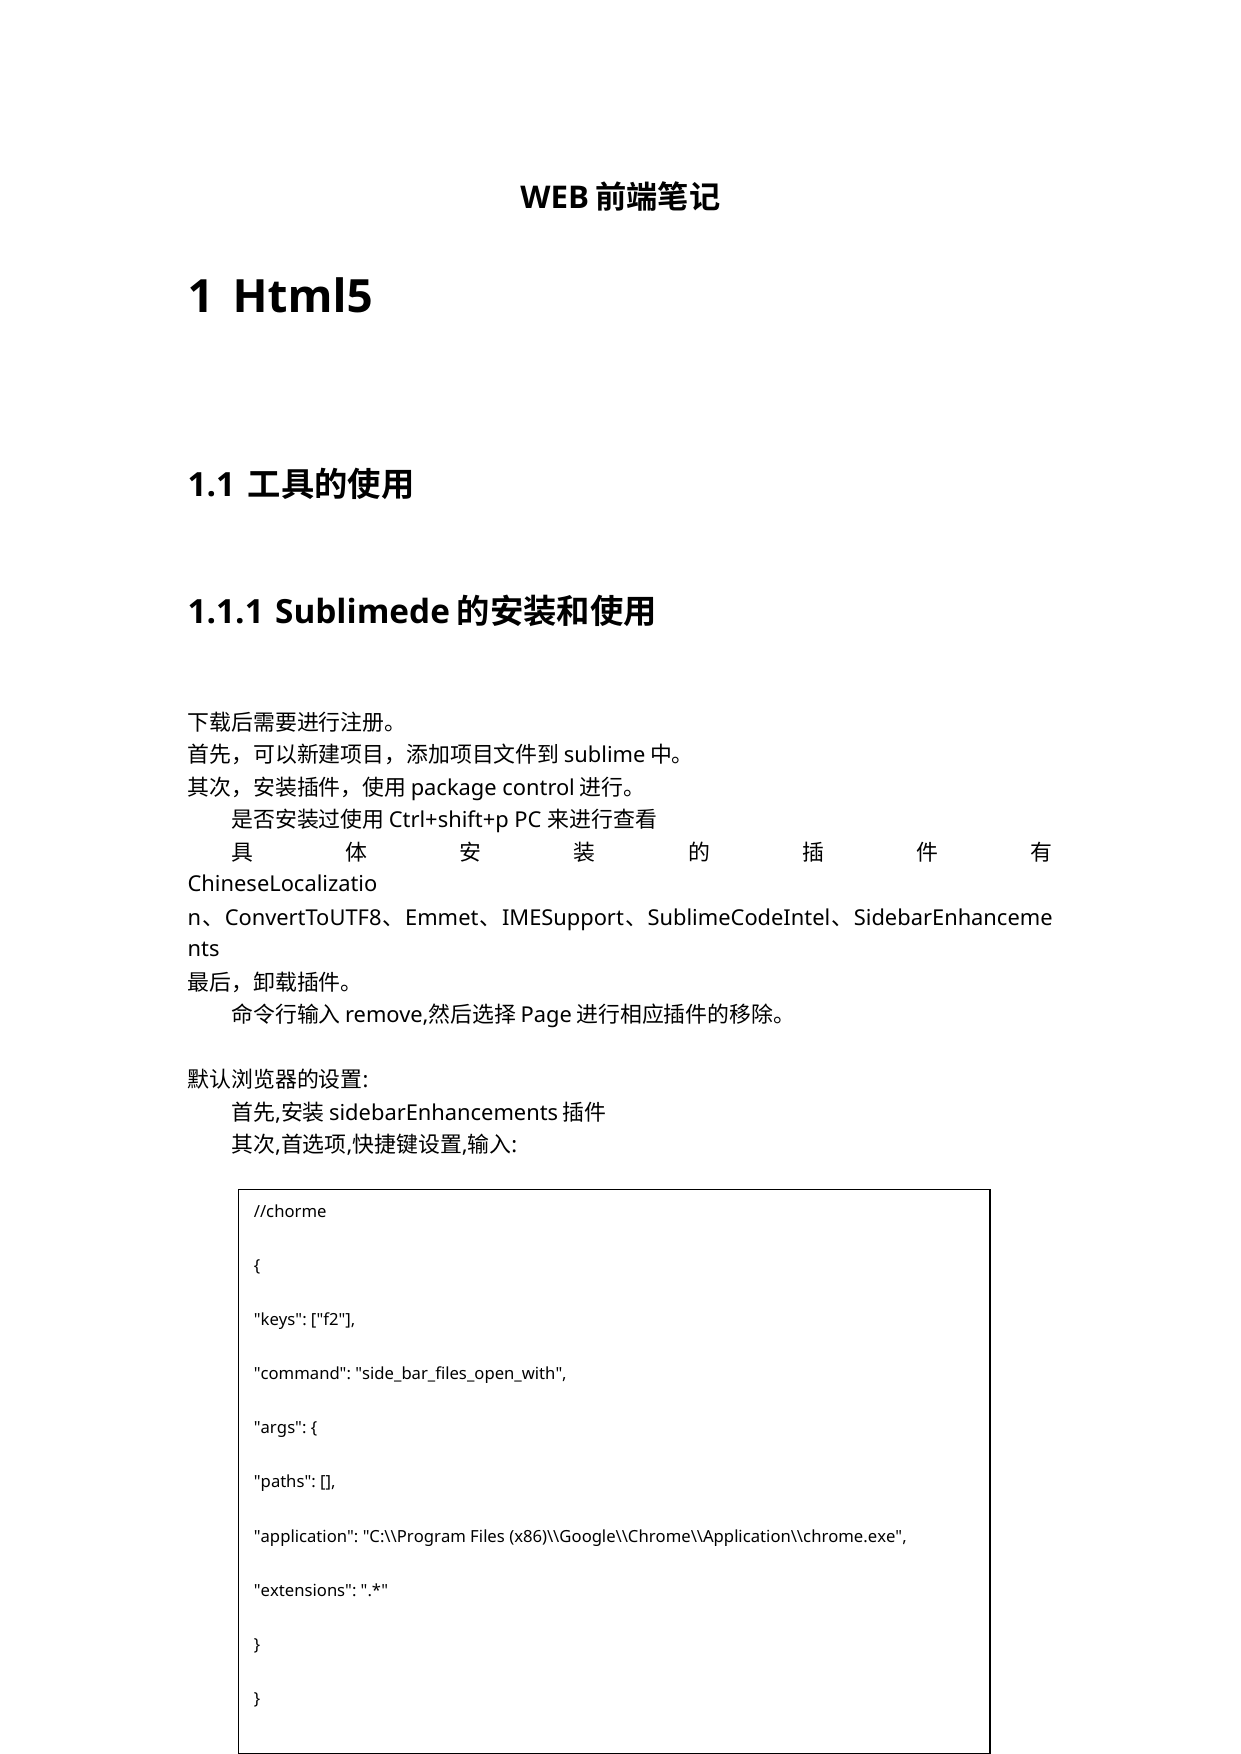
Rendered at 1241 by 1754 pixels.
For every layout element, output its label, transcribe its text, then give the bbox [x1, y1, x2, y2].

subtitle 工具的使用 [187, 450, 1053, 515]
text 其次,首选项,快捷键设置,输入: [187, 1127, 1053, 1159]
text 默认浏览器的设置: [187, 1062, 1053, 1094]
text 下载后需要进行注册。 [187, 704, 1053, 737]
subtitle Html5 [187, 262, 1053, 327]
text 最后，卸载插件。 [187, 964, 1053, 997]
text 具体安装的插件有ChineseLocalization、ConvertToUTF8、Emmet、IMESupport、SublimeCodeIntel、SidebarEnhancements [187, 834, 1053, 964]
text 首先，可以新建项目，添加项目文件到sublime中。 [187, 737, 1053, 769]
text 首先,安装sidebarEnhancements插件 [187, 1094, 1053, 1127]
text WEB前端笔记 [187, 162, 1053, 227]
text 是否安装过使用Ctrl+shift+p PC 来进行查看 [187, 802, 1053, 834]
text 其次，安装插件，使用package control进行。 [187, 769, 1053, 802]
subtitle Sublimede的安装和使用 [187, 577, 1053, 642]
text 命令行输入remove,然后选择Page进行相应插件的移除。 [187, 997, 1053, 1029]
